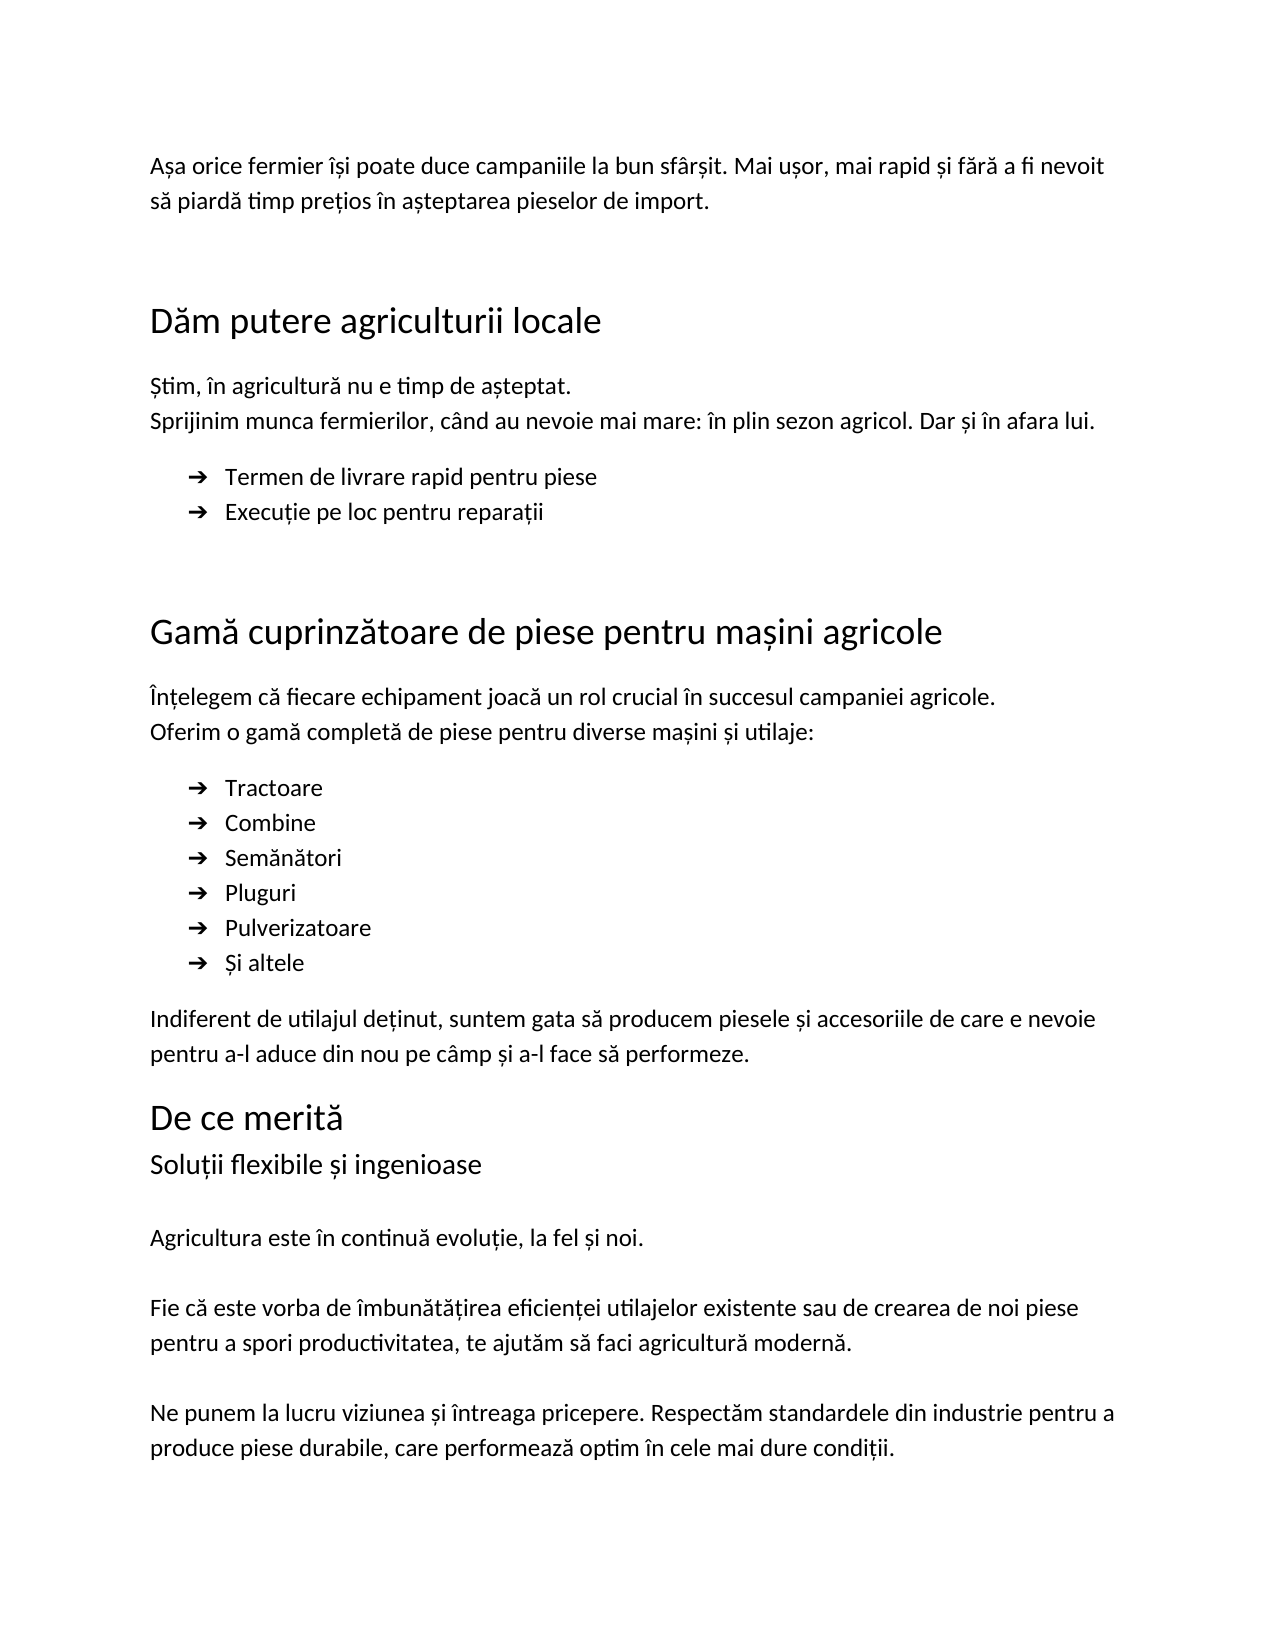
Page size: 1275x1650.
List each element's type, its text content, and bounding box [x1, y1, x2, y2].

text Înțelegem că fiecare echipament joacă un rol crucial în succesul campaniei agricole. [150, 681, 1125, 712]
list Tractoare [187, 772, 1125, 803]
text Gamă cuprinzătoare de piese pentru mașini agricole [150, 608, 1125, 653]
list Și altele [187, 947, 1125, 978]
text Ne punem la lucru viziunea și întreaga pricepere. Respectăm standardele din industrie pentru a produce piese durabile, care performează optim în cele mai dure condiții. [150, 1397, 1125, 1463]
list Pluguri [187, 877, 1125, 908]
list Combine [187, 807, 1125, 838]
text Oferim o gamă completă de piese pentru diverse mașini și utilaje: [150, 716, 1125, 747]
list Termen de livrare rapid pentru piese [187, 461, 1125, 492]
text Dăm putere agriculturii locale [150, 297, 1125, 342]
list Pulverizatoare [187, 912, 1125, 943]
list Semănători [187, 842, 1125, 873]
list Execuție pe loc pentru reparații [187, 496, 1125, 527]
text Agricultura este în continuă evoluție, la fel și noi. [150, 1222, 1125, 1253]
text Știm, în agricultură nu e timp de așteptat. [150, 370, 1125, 401]
text Așa orice fermier își poate duce campaniile la bun sfârșit. Mai ușor, mai rapid și fără a fi nevoit să piardă timp prețios în așteptarea pieselor de import. [150, 150, 1125, 216]
text De ce merită [150, 1094, 1125, 1139]
text Soluții flexibile și ingenioase [150, 1146, 1125, 1182]
text Sprijinim munca fermierilor, când au nevoie mai mare: în plin sezon agricol. Dar și în afara lui. [150, 405, 1125, 436]
text Fie că este vorba de îmbunătățirea eficienței utilajelor existente sau de crearea de noi piese pentru a spori productivitatea, te ajutăm să faci agricultură modernă. [150, 1292, 1125, 1358]
text Indiferent de utilajul deținut, suntem gata să producem piesele și accesoriile de care e nevoie pentru a-l aduce din nou pe câmp și a-l face să performeze. [150, 1003, 1125, 1068]
